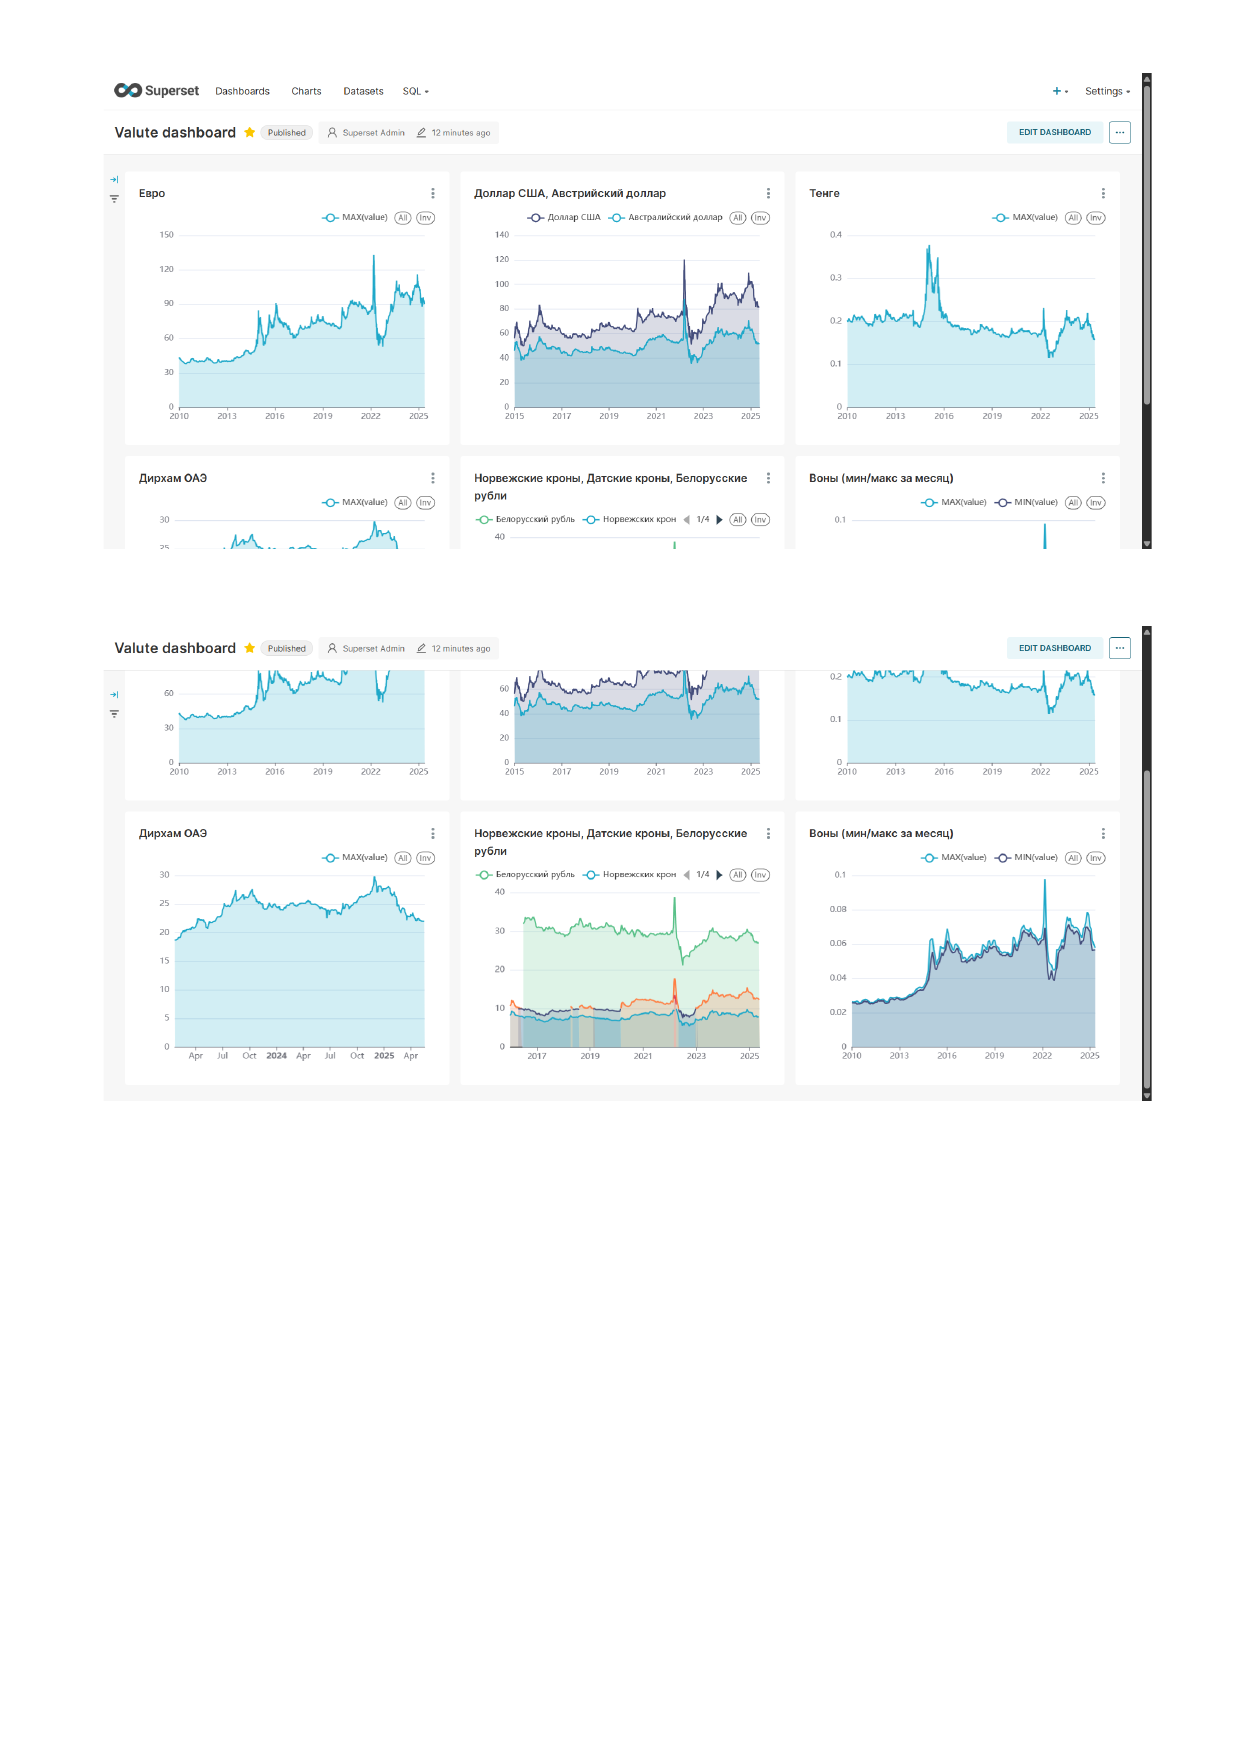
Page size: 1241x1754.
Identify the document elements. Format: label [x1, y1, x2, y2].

picture [103, 626, 1152, 1101]
picture [103, 73, 1152, 549]
